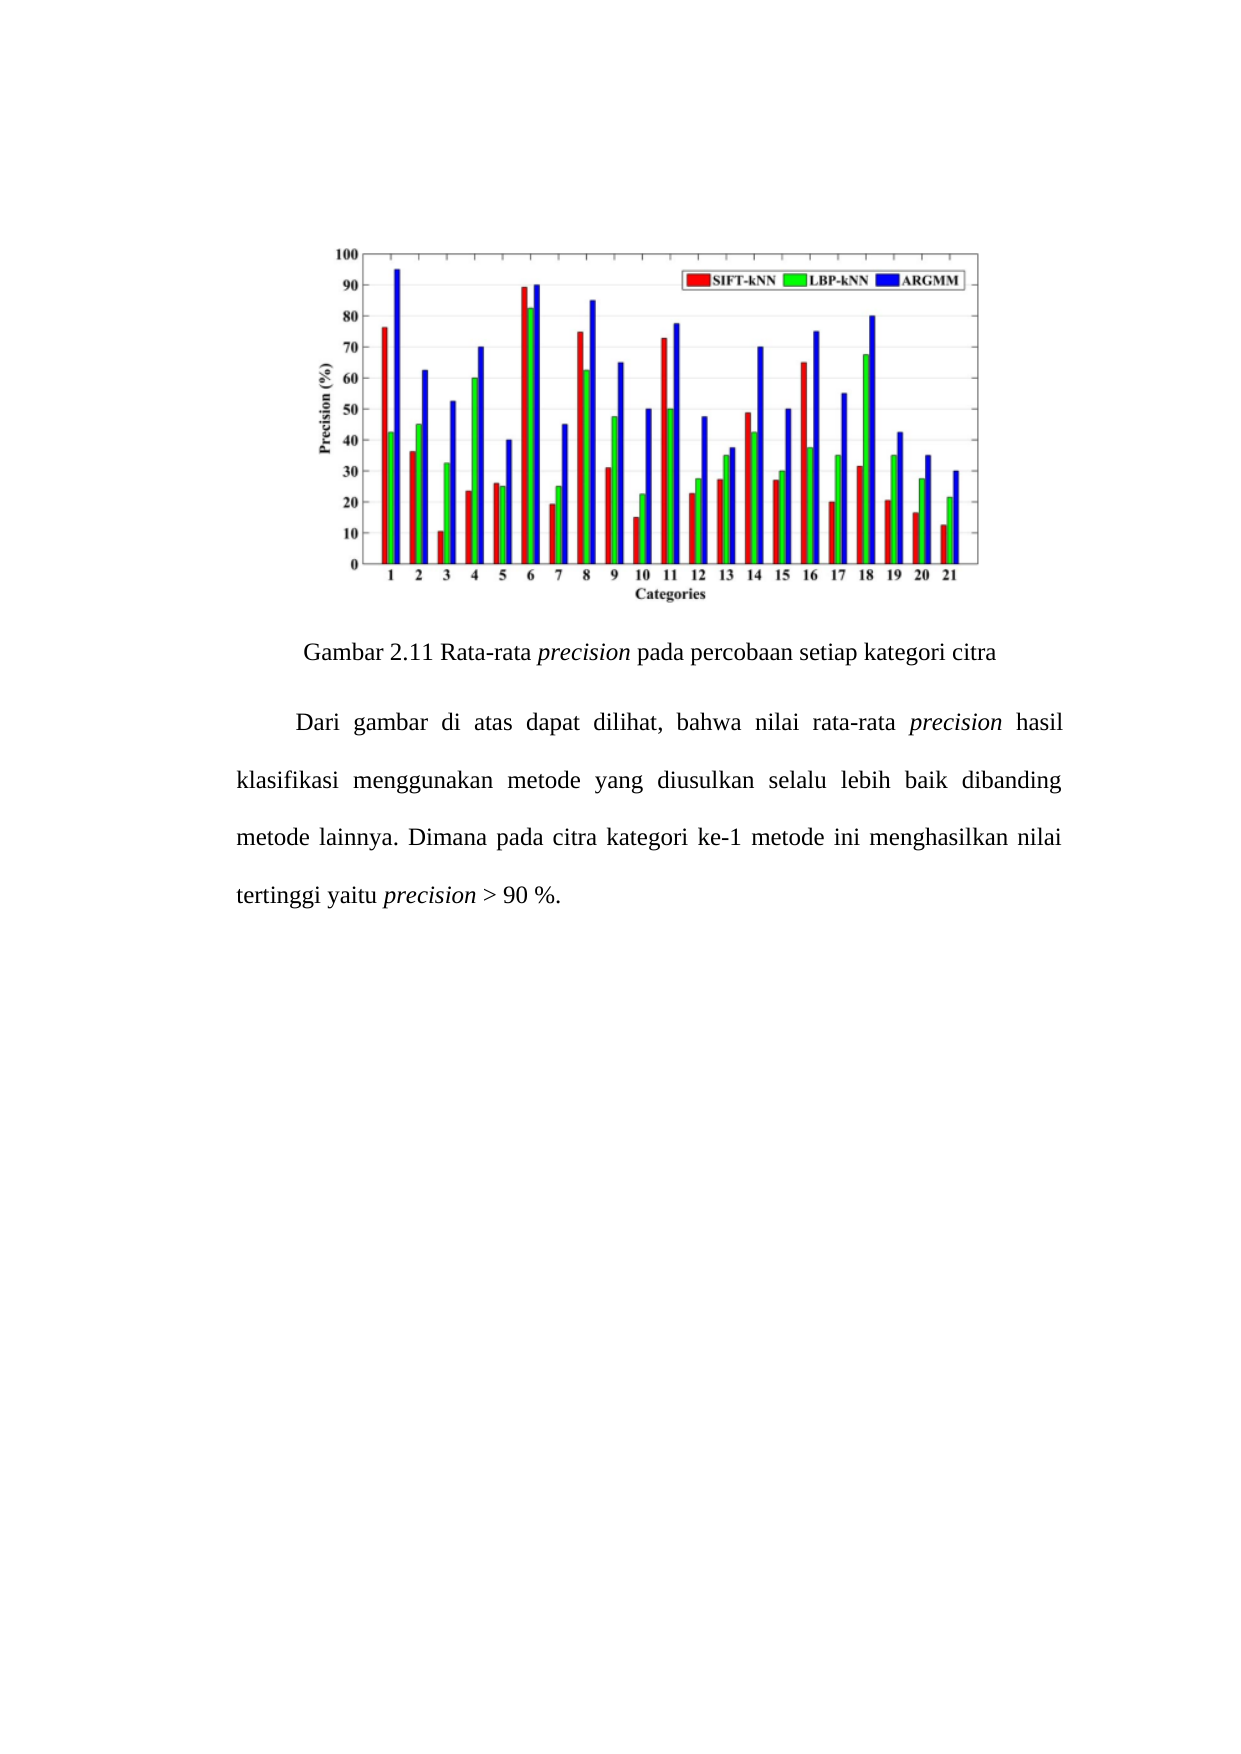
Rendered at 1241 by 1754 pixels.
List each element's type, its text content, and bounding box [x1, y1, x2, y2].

text Gambar 2.11 Rata-rata precision pada percobaan setiap kategori citra [236, 637, 1063, 666]
text Dari gambar di atas dapat dilihat, bahwa nilai rata-rata precision hasil klasifikasi menggunakan metode yang diusulkan selalu lebih baik dibanding metode lainnya. Dimana pada citra kategori ke-1 metode ini menghasilkan nilai tertinggi yaitu precision > 90 %. [236, 707, 1063, 908]
